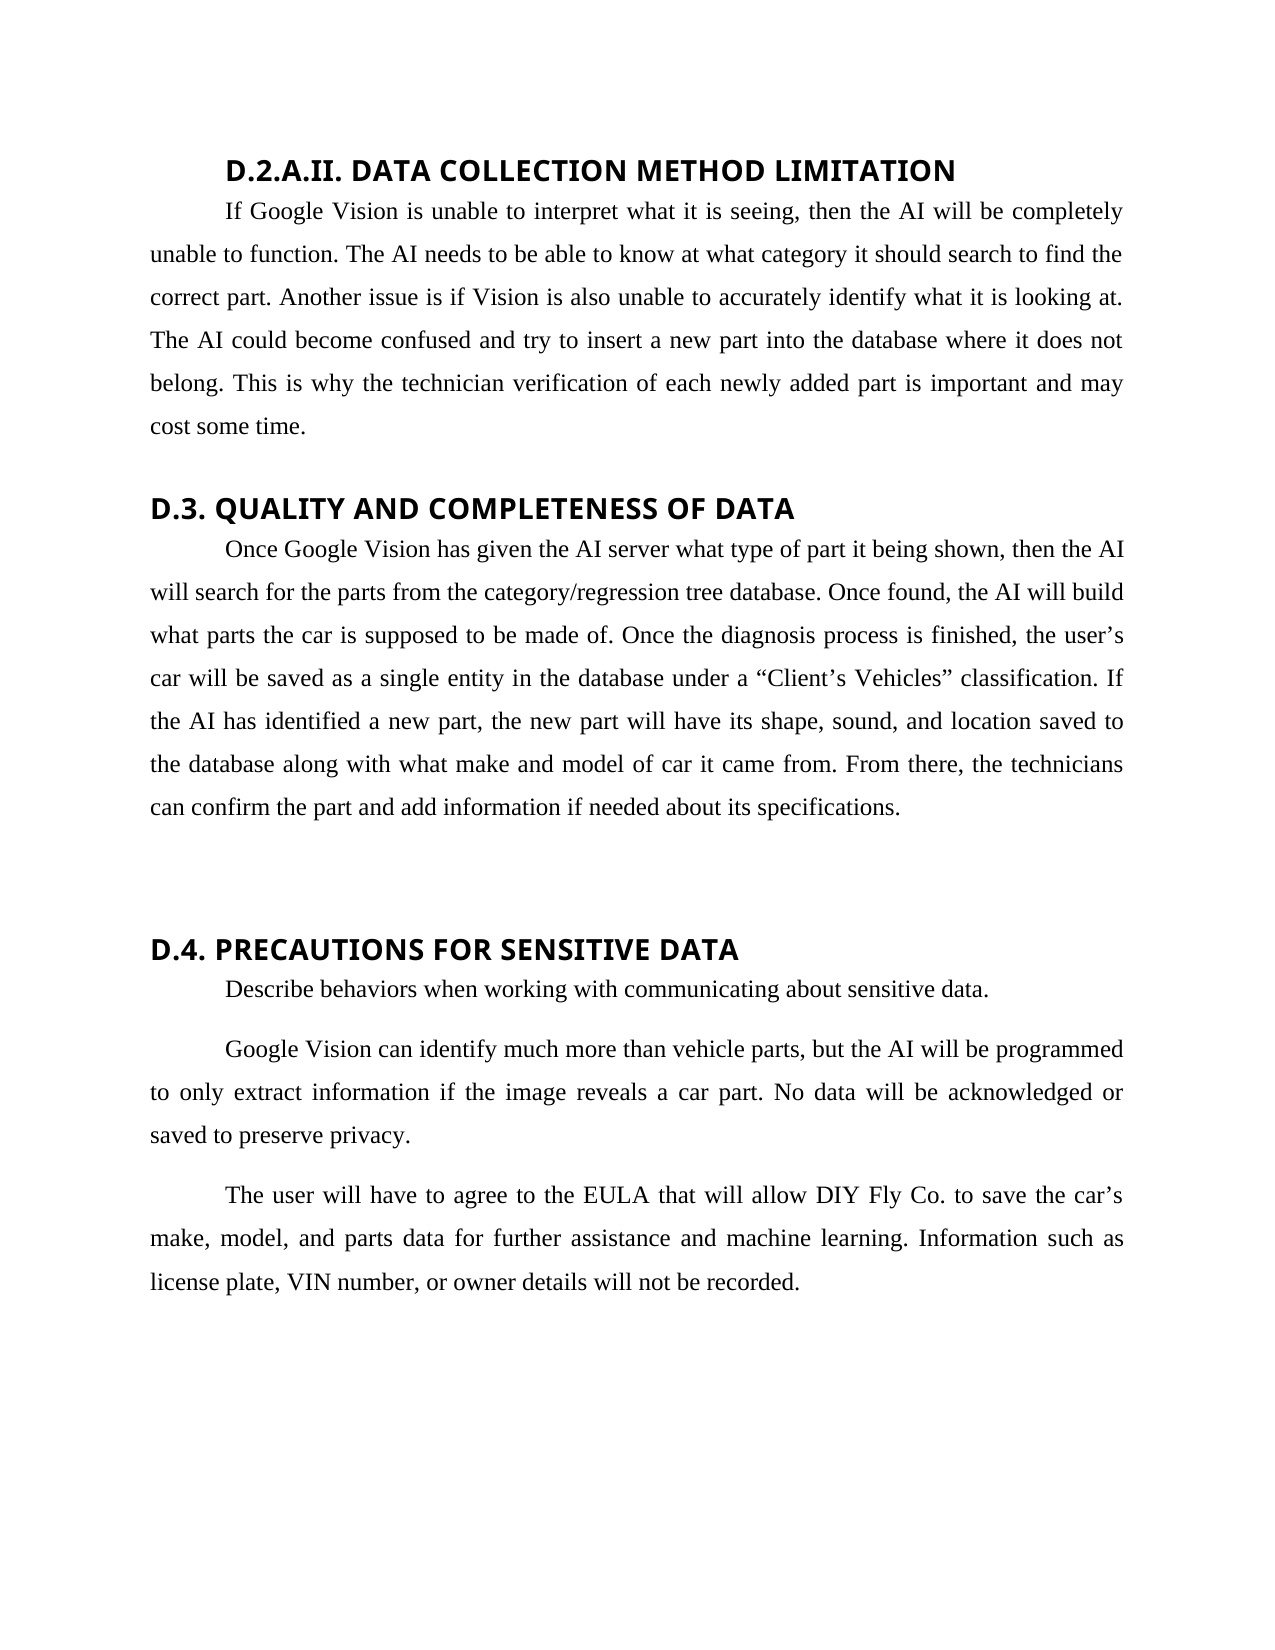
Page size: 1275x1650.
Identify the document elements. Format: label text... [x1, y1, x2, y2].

text Describe behaviors when working with communicating about sensitive data. [150, 974, 1125, 1003]
text The user will have to agree to the EULA that will allow DIY Fly Co. to save the car’s make, model, and parts data for further assistance and machine learning. Information such as license plate, VIN number, or owner details will not be recorded. [150, 1180, 1125, 1295]
text Once Google Vision has given the AI server what type of part it being shown, then the AI will search for the parts from the category/regression tree database. Once found, the AI will build what parts the car is supposed to be made of. Once the diagnosis process is finished, the user’s car will be saved as a single entity in the database under a “Client’s Vehicles” classification. If the AI has identified a new part, the new part will have its shape, sound, and location saved to the database along with what make and model of car it came from. From there, the technicians can confirm the part and add information if needed about its specifications. [150, 534, 1125, 821]
subtitle D.2.a.ii. Data Collection Method Limitation [150, 150, 1125, 190]
text If Google Vision is unable to interpret what it is seeing, then the AI will be completely unable to function. The AI needs to be able to know at what category it should search to find the correct part. Another issue is if Vision is also unable to accurately identify what it is looking at. The AI could become confused and try to insert a new part into the database where it does not belong. This is why the technician verification of each newly added part is important and may cost some time. [150, 196, 1125, 440]
subtitle D.4. Precautions for Sensitive Data [150, 929, 1125, 968]
subtitle D.3. Quality and Completeness of Data [150, 488, 1125, 528]
text Google Vision can identify much more than vehicle parts, but the AI will be programmed to only extract information if the image reveals a car part. No data will be acknowledged or saved to preserve privacy. [150, 1034, 1125, 1149]
